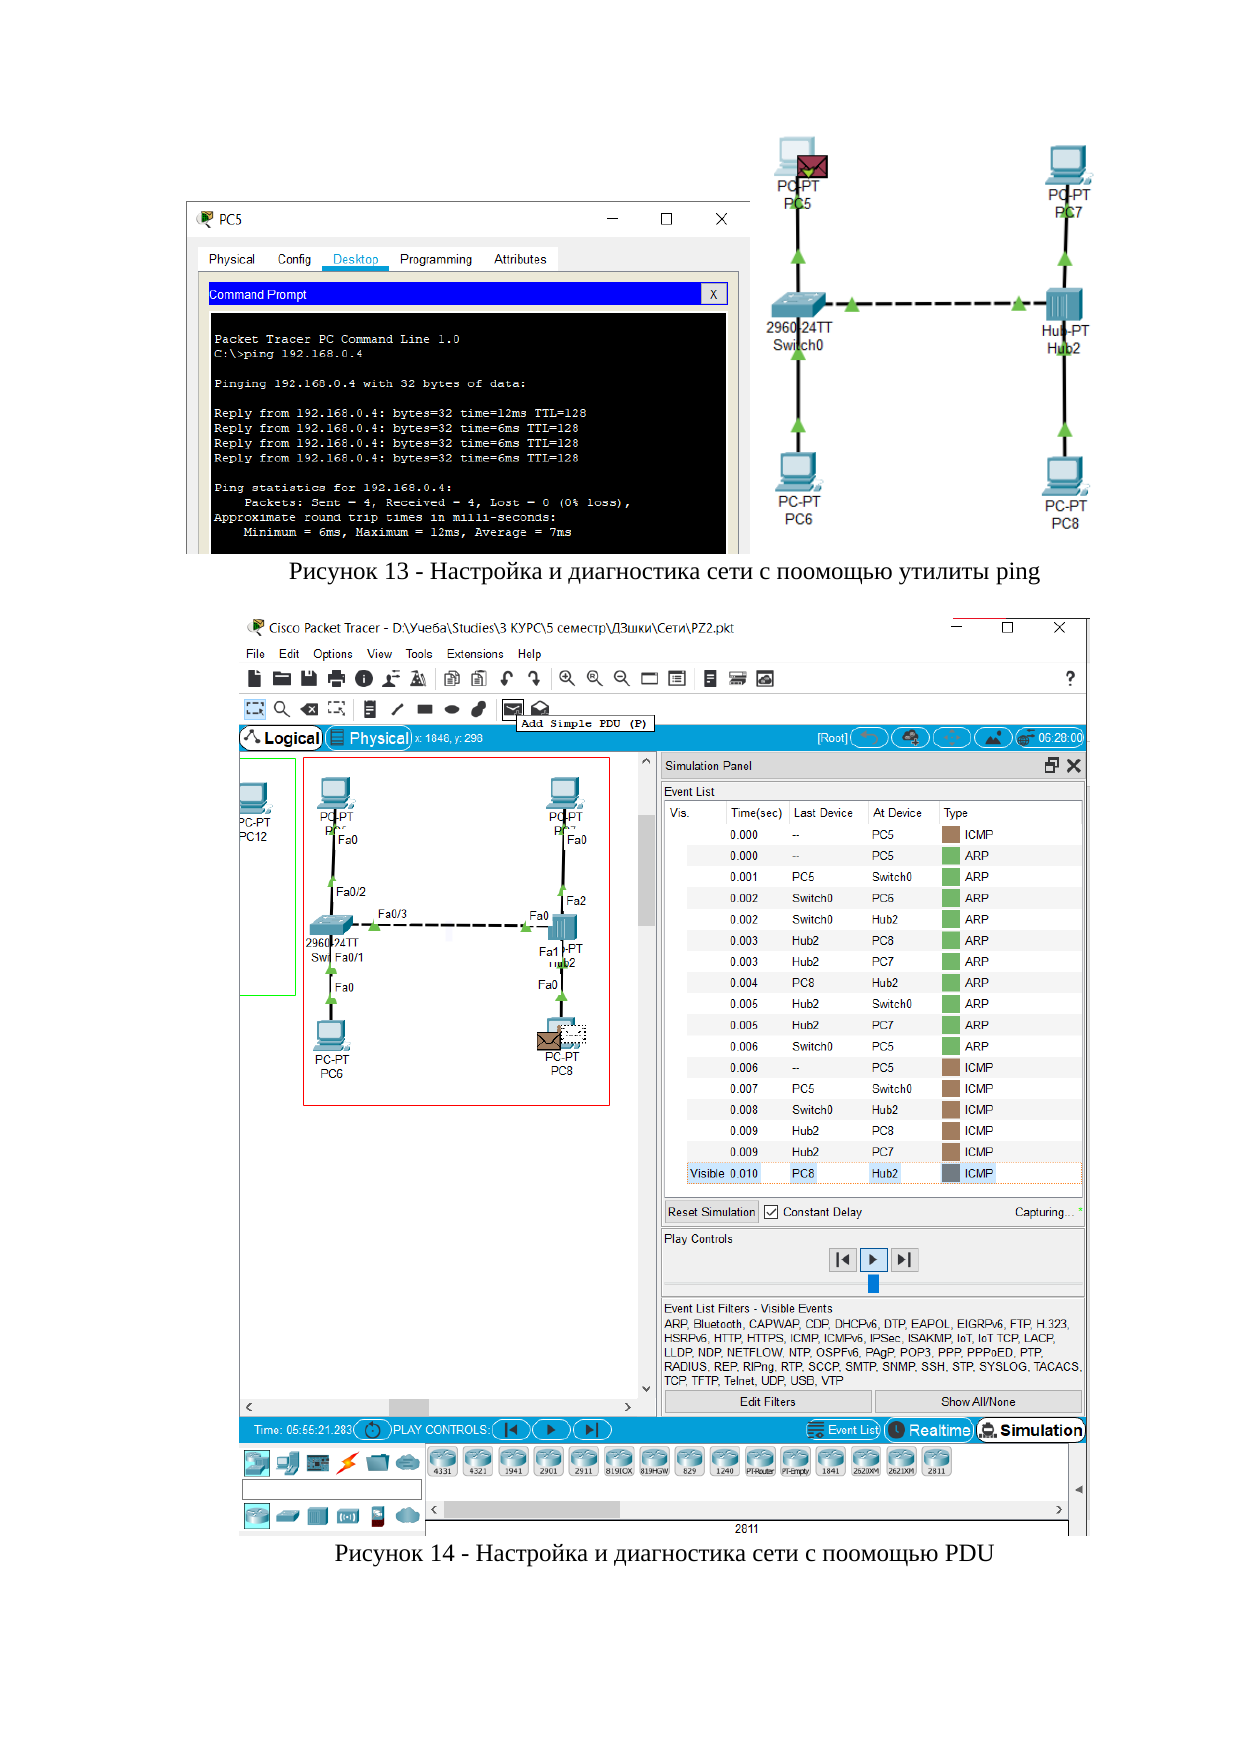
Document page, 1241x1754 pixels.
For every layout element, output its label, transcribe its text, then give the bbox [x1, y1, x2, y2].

text Рисунок 14 - Настройка и диагностика сети с поомощью PDU [177, 1538, 1152, 1567]
picture [185, 118, 1144, 554]
picture [239, 618, 1090, 1536]
picture [889, 1422, 904, 1438]
